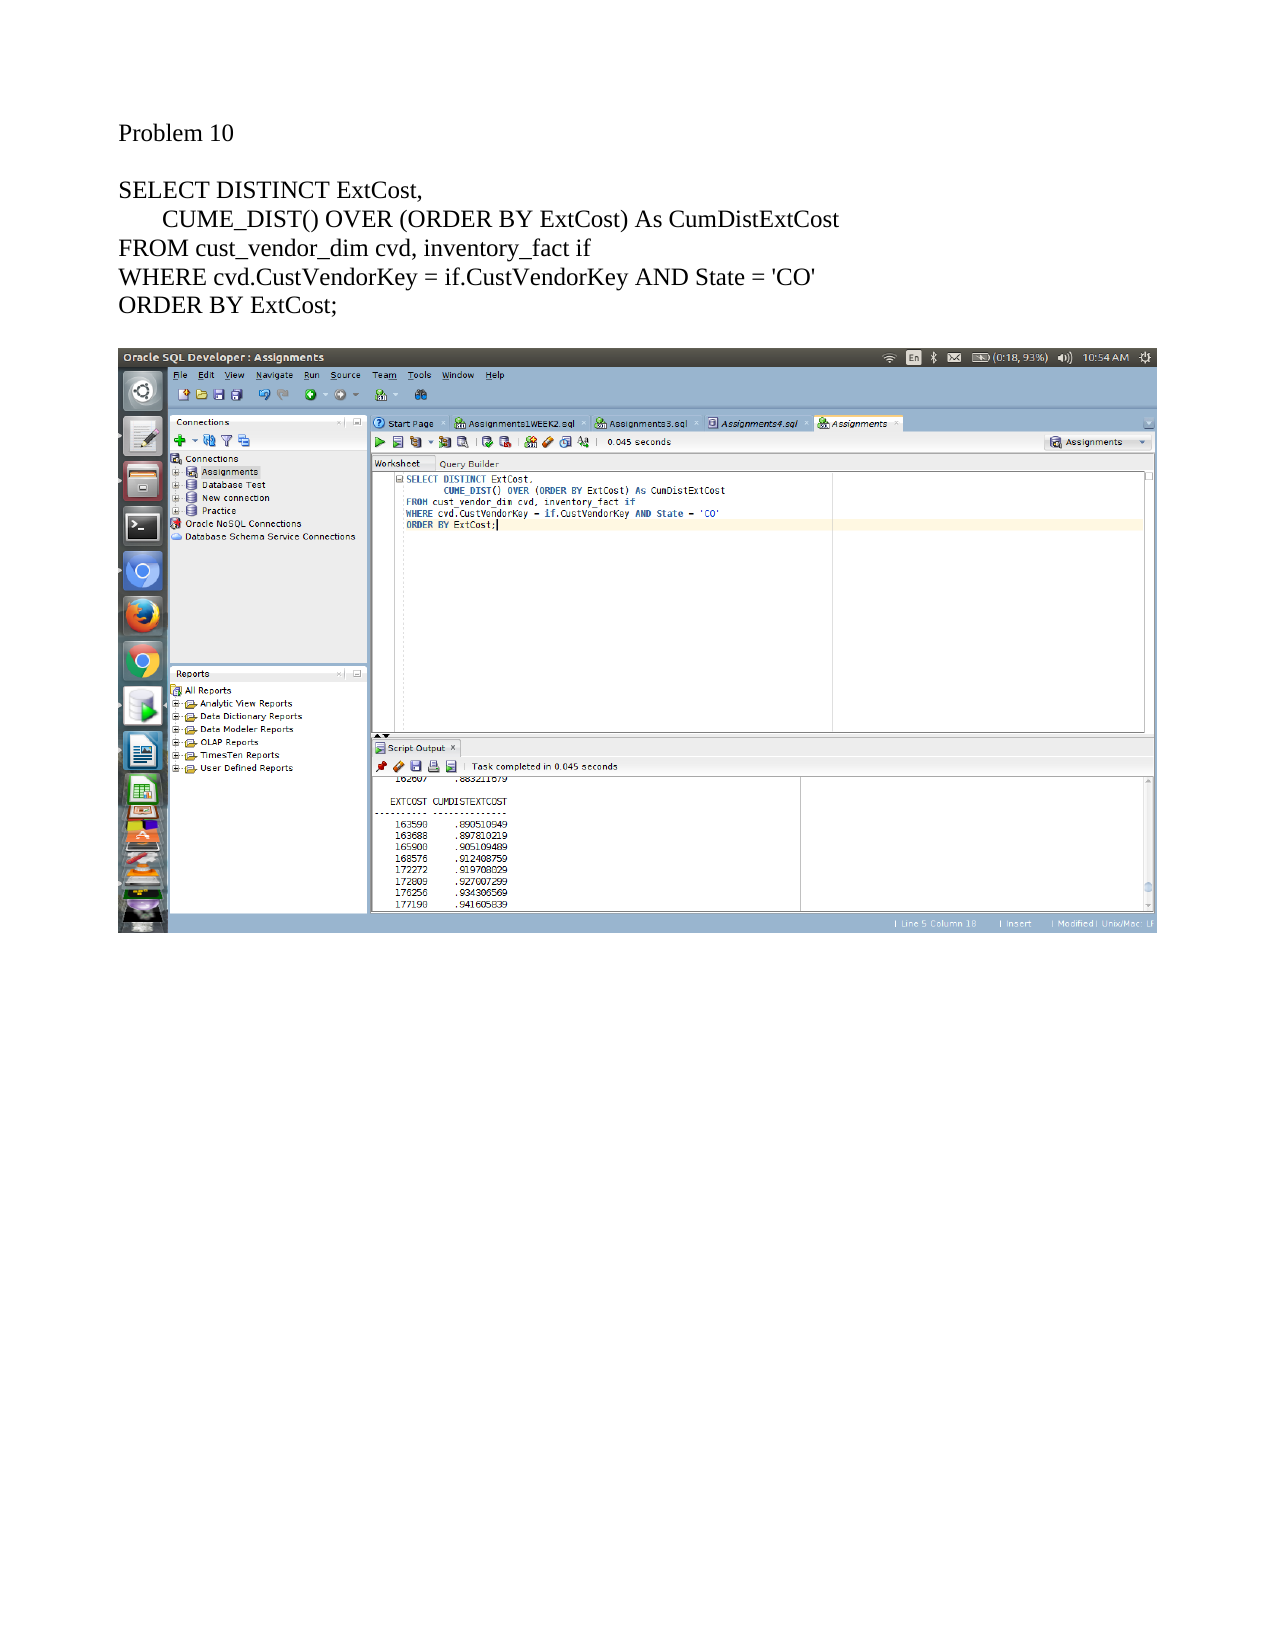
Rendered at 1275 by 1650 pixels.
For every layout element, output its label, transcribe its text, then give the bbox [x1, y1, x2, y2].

text ORDER BY ExtCost; [118, 291, 1157, 319]
picture [118, 348, 1157, 933]
text SELECT DISTINCT ExtCost, [118, 176, 1157, 204]
text CUME_DIST() OVER (ORDER BY ExtCost) As CumDistExtCost [118, 204, 1157, 233]
text FROM cust_vendor_dim cvd, inventory_fact if [118, 233, 1157, 262]
text Problem 10 [118, 118, 1157, 147]
text WHERE cvd.CustVendorKey = if.CustVendorKey AND State = 'CO' [118, 262, 1157, 291]
